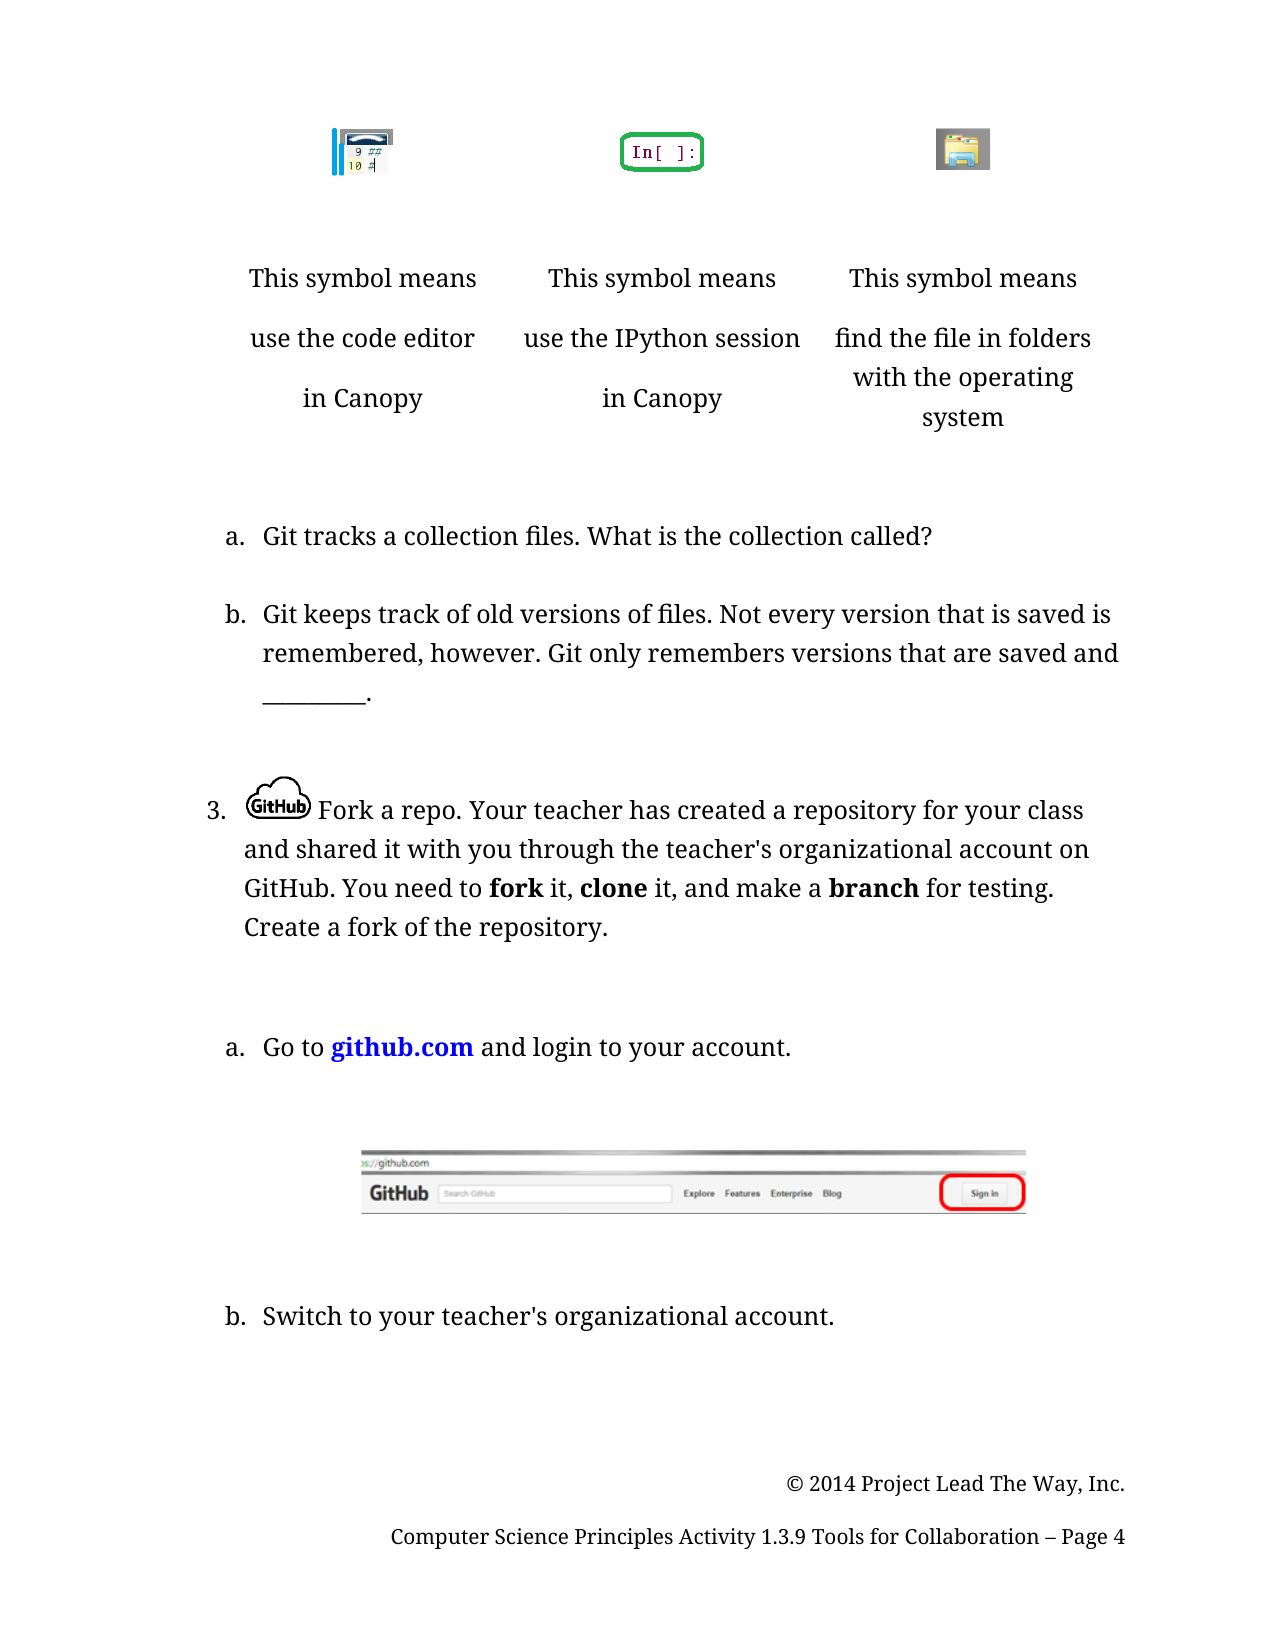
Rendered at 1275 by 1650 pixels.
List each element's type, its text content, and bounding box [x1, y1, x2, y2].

table_cell IPython [511, 129, 812, 201]
list Switch to your teacher's organizational account. [225, 1299, 1125, 1333]
picture [338, 128, 394, 176]
table_cell This symbol means use the IPython session in Canopy [511, 201, 812, 458]
table_cell OS Explorer [813, 129, 1114, 201]
table_cell This symbol means find the file in folders with the operating system [813, 201, 1114, 458]
picture [617, 128, 707, 175]
picture [243, 774, 312, 820]
table_cell This symbol means use the code editor in Canopy [214, 201, 511, 458]
list Fork a repo. Your teacher has created a repository for your class and shared it with you through the teacher's organizational account on GitHub. You need to fork it, clone it, and make a branch for testing. Create a fork of the repository. [206, 774, 1125, 944]
list Git keeps track of old versions of files. Not every version that is saved is remembered, however. Git only remembers versions that are saved and _________. [225, 597, 1125, 709]
list Go to github.com and login to your account. [225, 1030, 1125, 1064]
picture [936, 128, 991, 170]
list Git tracks a collection files. What is the collection called? [225, 518, 1125, 552]
picture [361, 1150, 1027, 1214]
table_cell Code Editor [214, 129, 511, 201]
